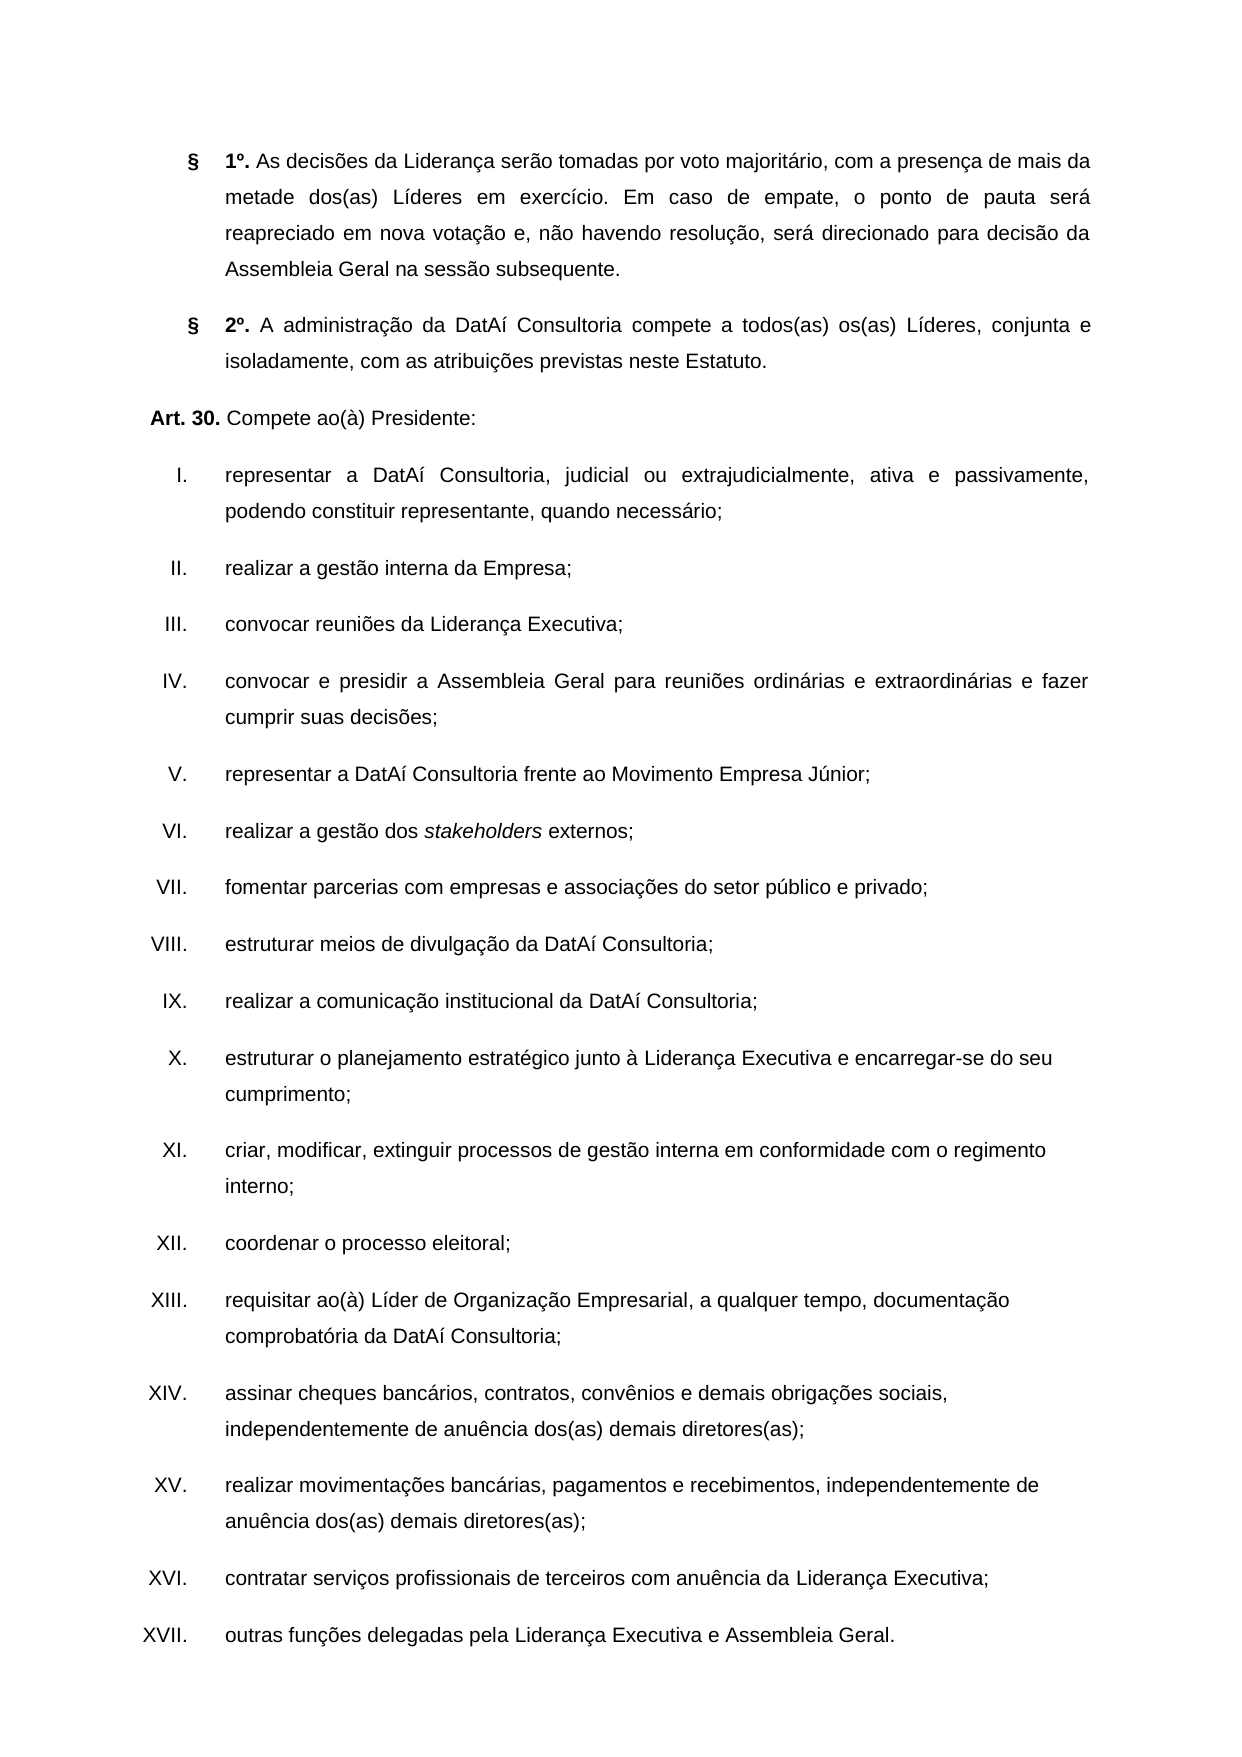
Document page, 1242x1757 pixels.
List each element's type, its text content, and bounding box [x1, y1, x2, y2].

text Art. 30. ​Compete ao(à) Presidente: [150, 406, 1092, 430]
list 2º. A administração da DatAí Consultoria compete a todos(as) os(as) Líderes, conjunta e isoladamente, com as atribuições previstas neste Estatuto. [187, 313, 1092, 373]
list fomentar parcerias com empresas e associações do setor público e privado; [187, 875, 1089, 899]
list realizar a gestão interna da Empresa; [187, 555, 1089, 579]
list coordenar o processo eleitoral; [187, 1231, 1089, 1255]
list convocar e presidir a Assembleia Geral para reuniões ordinárias e extraordinárias e fazer cumprir suas decisões; [187, 669, 1089, 729]
list contratar serviços profissionais de terceiros com anuência da Liderança Executiva; [187, 1566, 1089, 1590]
list realizar a comunicação institucional da ​DatAí Consultoria​; [187, 989, 1089, 1013]
list 1º. As decisões da Liderança serão tomadas por voto majoritário, com a presença de mais da metade dos(as) Líderes em exercício. Em caso de empate, o ponto de pauta será reapreciado em nova votação e, não havendo resolução, será direcionado para decisão da Assembleia Geral na sessão subsequente. [187, 149, 1092, 280]
list estruturar meios de divulgação da DatAí Consultoria​; [187, 932, 1089, 956]
list assinar cheques bancários, contratos, convênios e demais obrigações sociais, independentemente de anuência dos(as) demais diretores(as); [187, 1380, 1089, 1440]
list criar, modificar, extinguir processos de gestão interna em conformidade com o regimento interno; [187, 1138, 1089, 1198]
list realizar movimentações bancárias, pagamentos e recebimentos, independentemente de anuência dos(as) demais diretores(as); [187, 1473, 1089, 1533]
list convocar reuniões da Liderança Executiva; [187, 612, 1089, 636]
list representar a DatAí Consultoria ​frente ao Movimento Empresa Júnior; [187, 762, 1089, 786]
list requisitar ao(à) Líder de Organização Empresarial, a qualquer tempo, documentação comprobatória da DatAí Consultoria; [187, 1288, 1089, 1348]
list estruturar o planejamento estratégico junto à Liderança Executiva e encarregar-se do seu cumprimento; [187, 1046, 1089, 1105]
list representar a DatAí Consultoria​, judicial ou extrajudicialmente, ativa e passivamente, podendo constituir representante, quando necessário; [187, 463, 1089, 523]
list outras funções delegadas pela Liderança Executiva e Assembleia Geral. [187, 1623, 1089, 1647]
list realizar a gestão dos ​stakeholders ​externos; [187, 818, 1089, 842]
